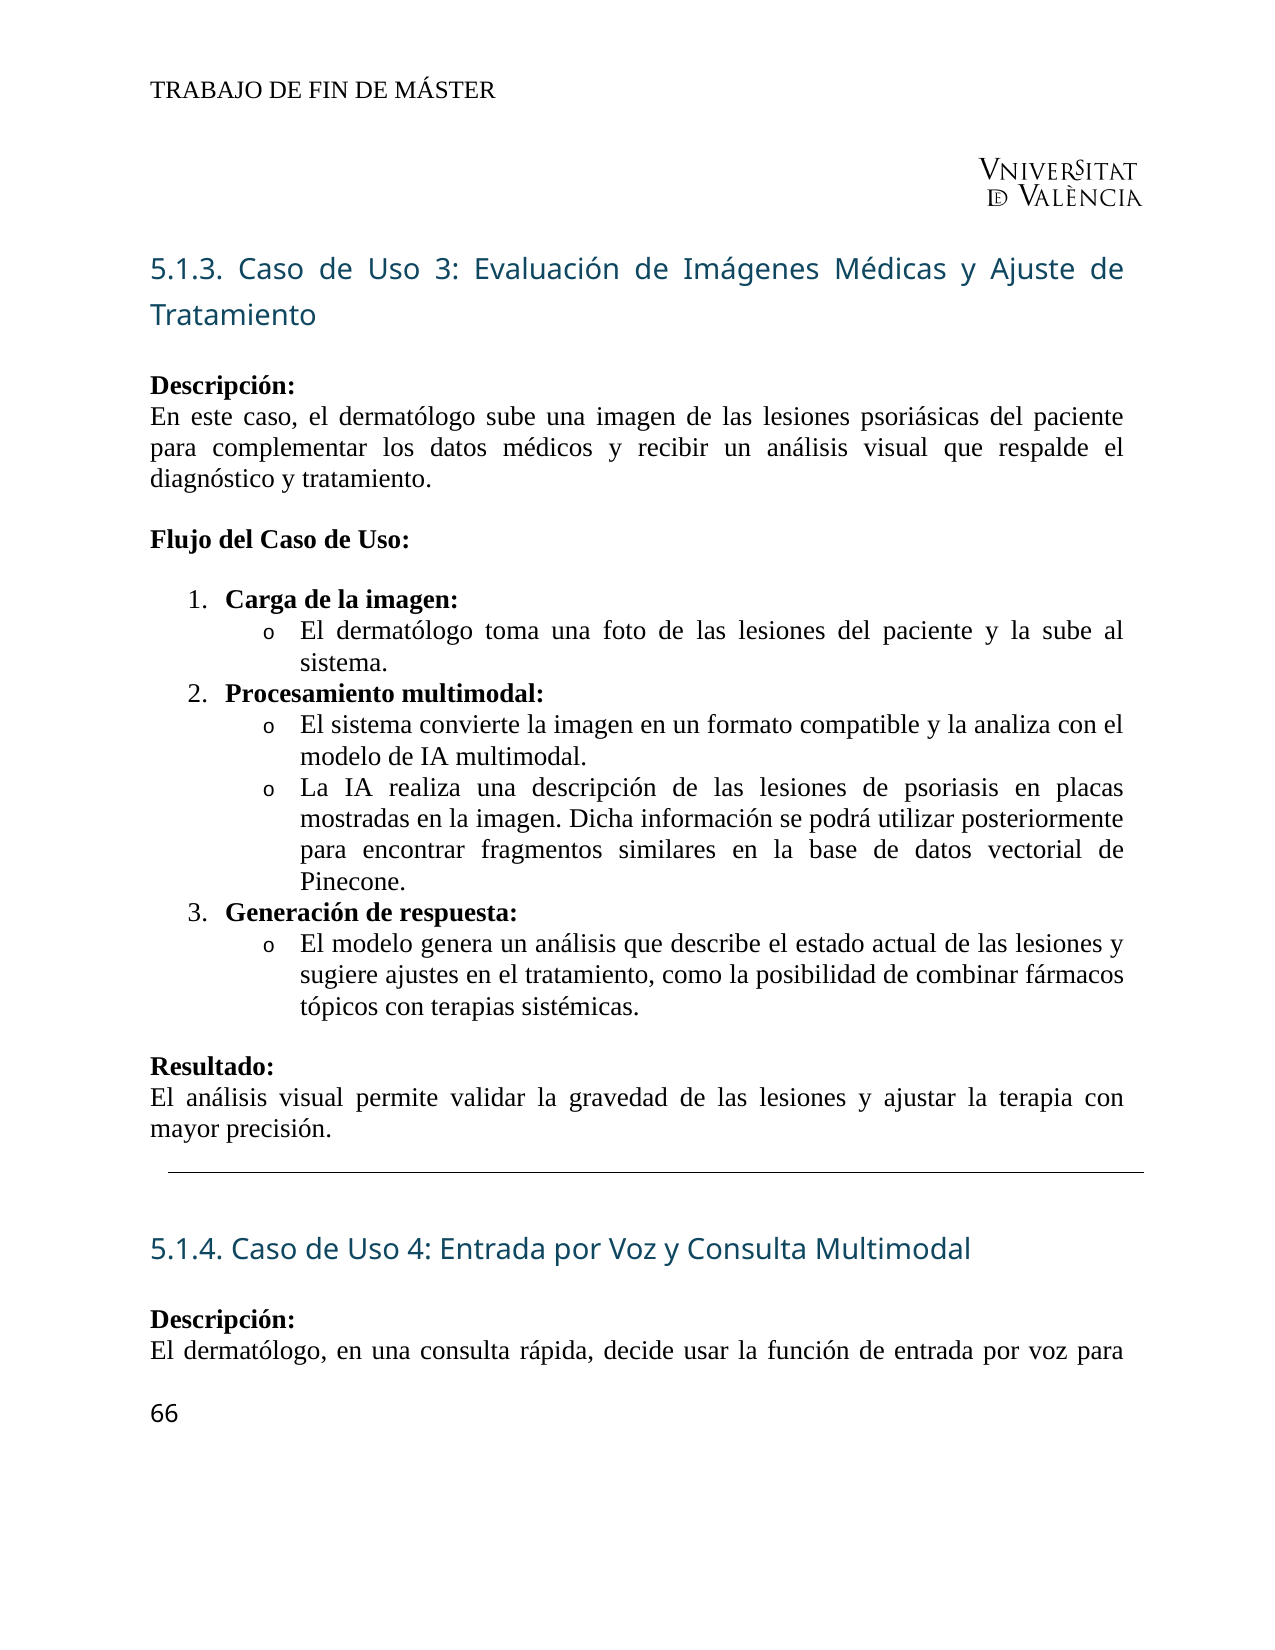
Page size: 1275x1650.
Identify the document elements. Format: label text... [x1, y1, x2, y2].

list La IA realiza una descripción de las lesiones de psoriasis en placas mostradas en la imagen. Dicha información se podrá utilizar posteriormente para encontrar fragmentos similares en la base de datos vectorial de Pinecone. [262, 771, 1125, 896]
list Procesamiento multimodal: [187, 677, 1125, 708]
text Descripción: En este caso, el dermatólogo sube una imagen de las lesiones psoriásicas del paciente para complementar los datos médicos y recibir un análisis visual que respalde el diagnóstico y tratamiento. [150, 369, 1125, 494]
text Flujo del Caso de Uso: [150, 523, 1125, 554]
list El sistema convierte la imagen en un formato compatible y la analiza con el modelo de IA multimodal. [262, 708, 1125, 771]
list El dermatólogo toma una foto de las lesiones del paciente y la sube al sistema. [262, 614, 1125, 677]
text Resultado: El análisis visual permite validar la gravedad de las lesiones y ajustar la terapia con mayor precisión. [150, 1050, 1125, 1143]
list El modelo genera un análisis que describe el estado actual de las lesiones y sugiere ajustes en el tratamiento, como la posibilidad de combinar fármacos tópicos con terapias sistémicas. [262, 927, 1125, 1021]
list Carga de la imagen: [187, 583, 1125, 614]
subtitle 5.1.3. Caso de Uso 3: Evaluación de Imágenes Médicas y Ajuste de Tratamiento [150, 249, 1125, 334]
subtitle 5.1.4. Caso de Uso 4: Entrada por Voz y Consulta Multimodal [150, 1228, 1125, 1268]
picture [968, 146, 1153, 218]
list Generación de respuesta: [187, 896, 1125, 927]
